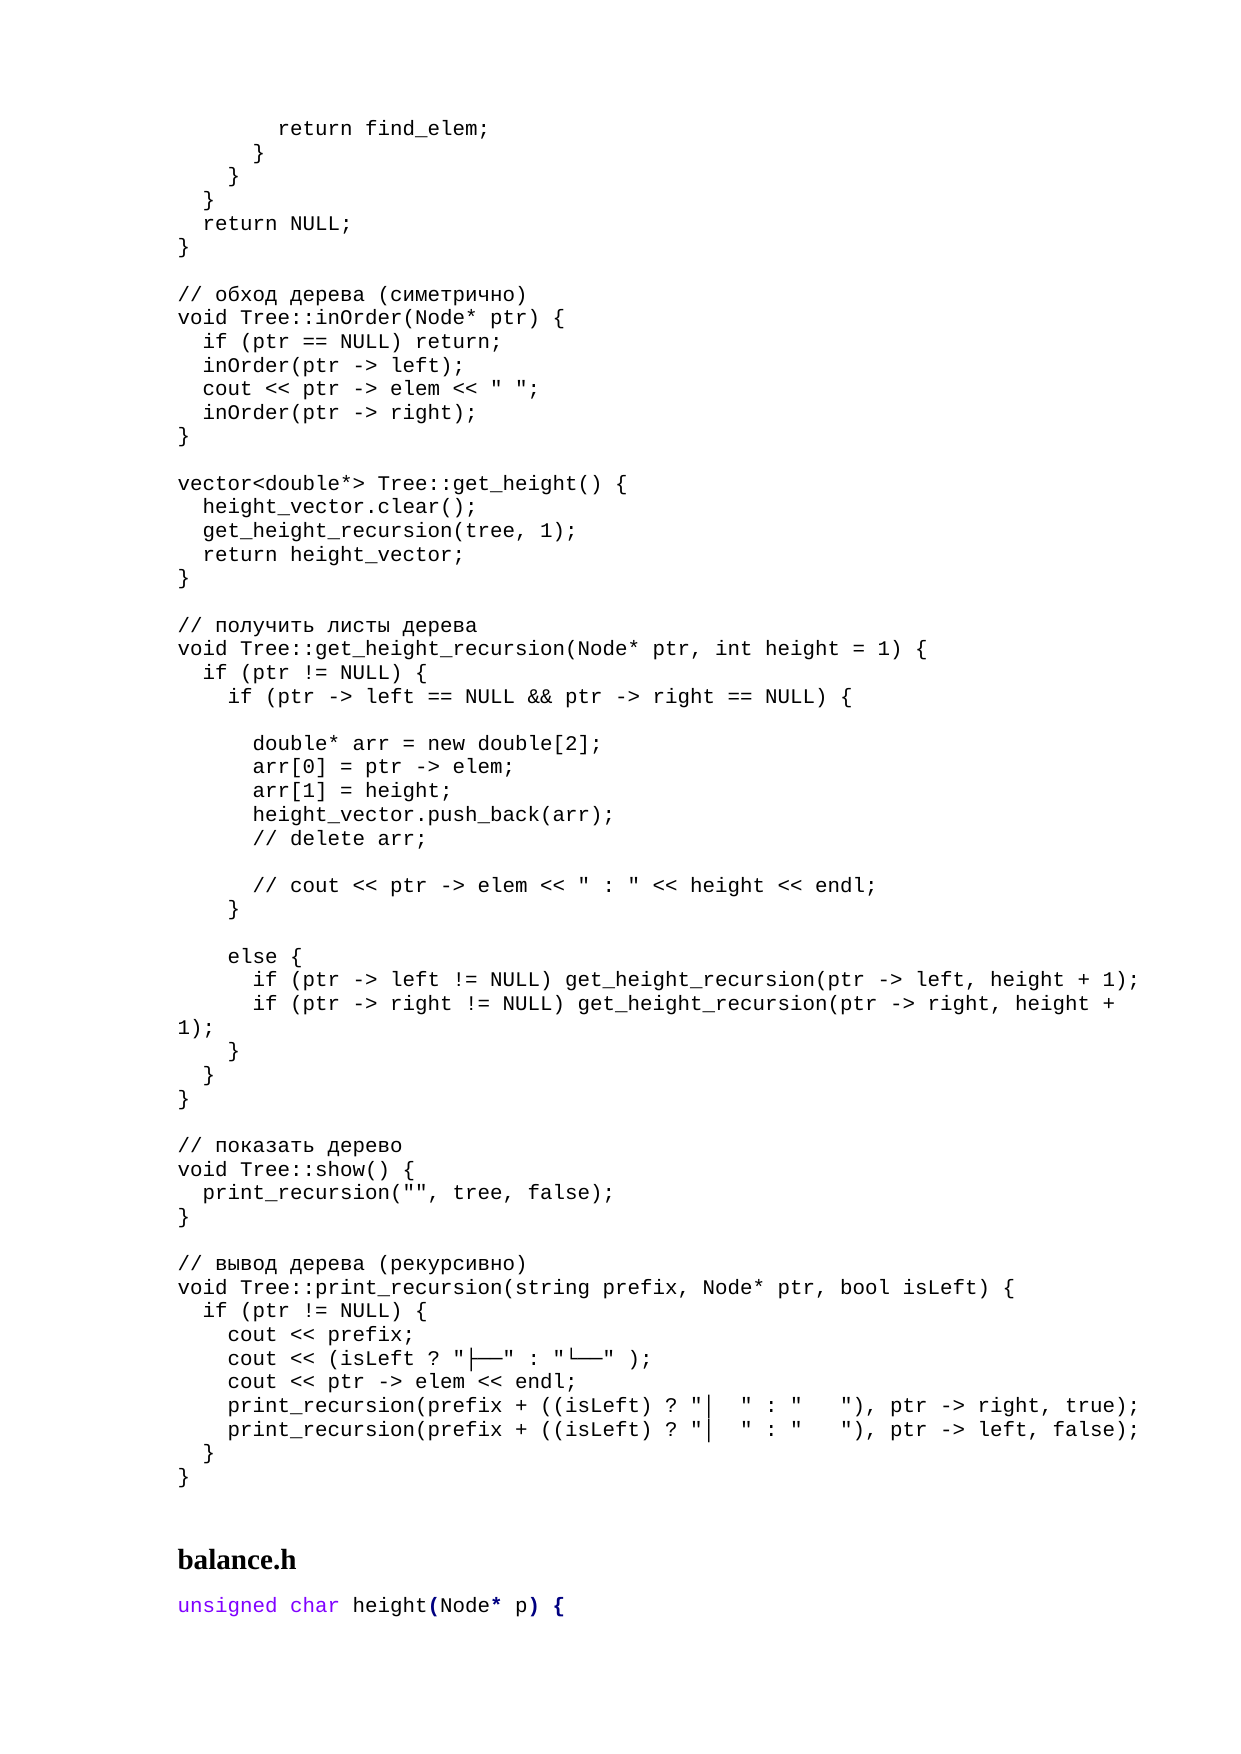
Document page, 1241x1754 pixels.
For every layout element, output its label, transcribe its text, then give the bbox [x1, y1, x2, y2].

text get_height_recursion(tree, 1); [177, 520, 1152, 544]
text print_recursion(prefix + ((isLeft) ? "│ " : " "), ptr -> left, false); [709, 1419, 1152, 1442]
text } [177, 1206, 1152, 1229]
text balance.h [177, 1542, 1152, 1576]
text if (ptr == NULL) return; [177, 331, 1152, 354]
text vector<double*> Tree::get_height() { [177, 473, 1152, 496]
text void Tree::get_height_recursion(Node* ptr, int height = 1) { [177, 638, 1152, 662]
text // получить листы дерева [177, 615, 1152, 638]
text cout << ptr -> elem << endl; [177, 1371, 1152, 1395]
text return NULL; [177, 213, 1152, 236]
text } [177, 236, 1152, 260]
text } [177, 1064, 1152, 1088]
text unsigned char height(Node* p) { [177, 1595, 1152, 1619]
text // показать дерево [177, 1135, 1152, 1158]
text return height_vector; [177, 544, 1152, 567]
text } [177, 426, 1152, 449]
text } [177, 189, 1152, 213]
text height_vector.push_back(arr); [177, 804, 1152, 827]
text } [177, 1442, 1152, 1466]
text // cout << ptr -> elem << " : " << height << endl; [177, 875, 1152, 898]
text double* arr = new double[2]; [177, 733, 1152, 757]
text if (ptr != NULL) { [177, 1300, 1152, 1324]
text void Tree::show() { [177, 1158, 1152, 1182]
text // обход дерева (симетрично) [177, 284, 1152, 307]
text cout << (isLeft ? "├──" : "└──" ); [177, 1348, 471, 1371]
text // вывод дерева (рекурсивно) [177, 1253, 1152, 1277]
text print_recursion("", tree, false); [177, 1182, 1152, 1206]
text return find_elem; [177, 118, 1152, 142]
text } [177, 898, 1152, 922]
text cout << ptr -> elem << " "; [177, 378, 1152, 402]
text } [177, 567, 1152, 591]
text } [177, 1466, 1152, 1489]
text cout << prefix; [177, 1324, 1152, 1348]
text } [177, 1088, 1152, 1111]
text // delete arr; [177, 827, 1152, 851]
text arr[1] = height; [177, 780, 1152, 804]
text } [177, 165, 1152, 189]
text if (ptr != NULL) { [177, 662, 1152, 686]
text void Tree::inOrder(Node* ptr) { [177, 307, 1152, 331]
text print_recursion(prefix + ((isLeft) ? "│ " : " "), ptr -> right, true); [177, 1395, 1152, 1419]
text inOrder(ptr -> left); [177, 354, 1152, 378]
text print_recursion(prefix + ((isLeft) ? "│ " : " "), ptr -> left, false); [177, 1419, 708, 1442]
text if (ptr -> left == NULL && ptr -> right == NULL) { [177, 686, 1152, 709]
text inOrder(ptr -> right); [177, 402, 1152, 426]
text cout << (isLeft ? "├──" : "└──" ); [472, 1348, 1152, 1371]
text } [177, 1040, 1152, 1064]
text } [177, 142, 1152, 165]
text height_vector.clear(); [177, 496, 1152, 520]
text arr[0] = ptr -> elem; [177, 757, 1152, 780]
text else { [177, 946, 1152, 969]
text if (ptr -> left != NULL) get_height_recursion(ptr -> left, height + 1); [177, 969, 1152, 993]
text void Tree::print_recursion(string prefix, Node* ptr, bool isLeft) { [177, 1277, 1152, 1300]
text if (ptr -> right != NULL) get_height_recursion(ptr -> right, height + 1); [177, 993, 1152, 1040]
